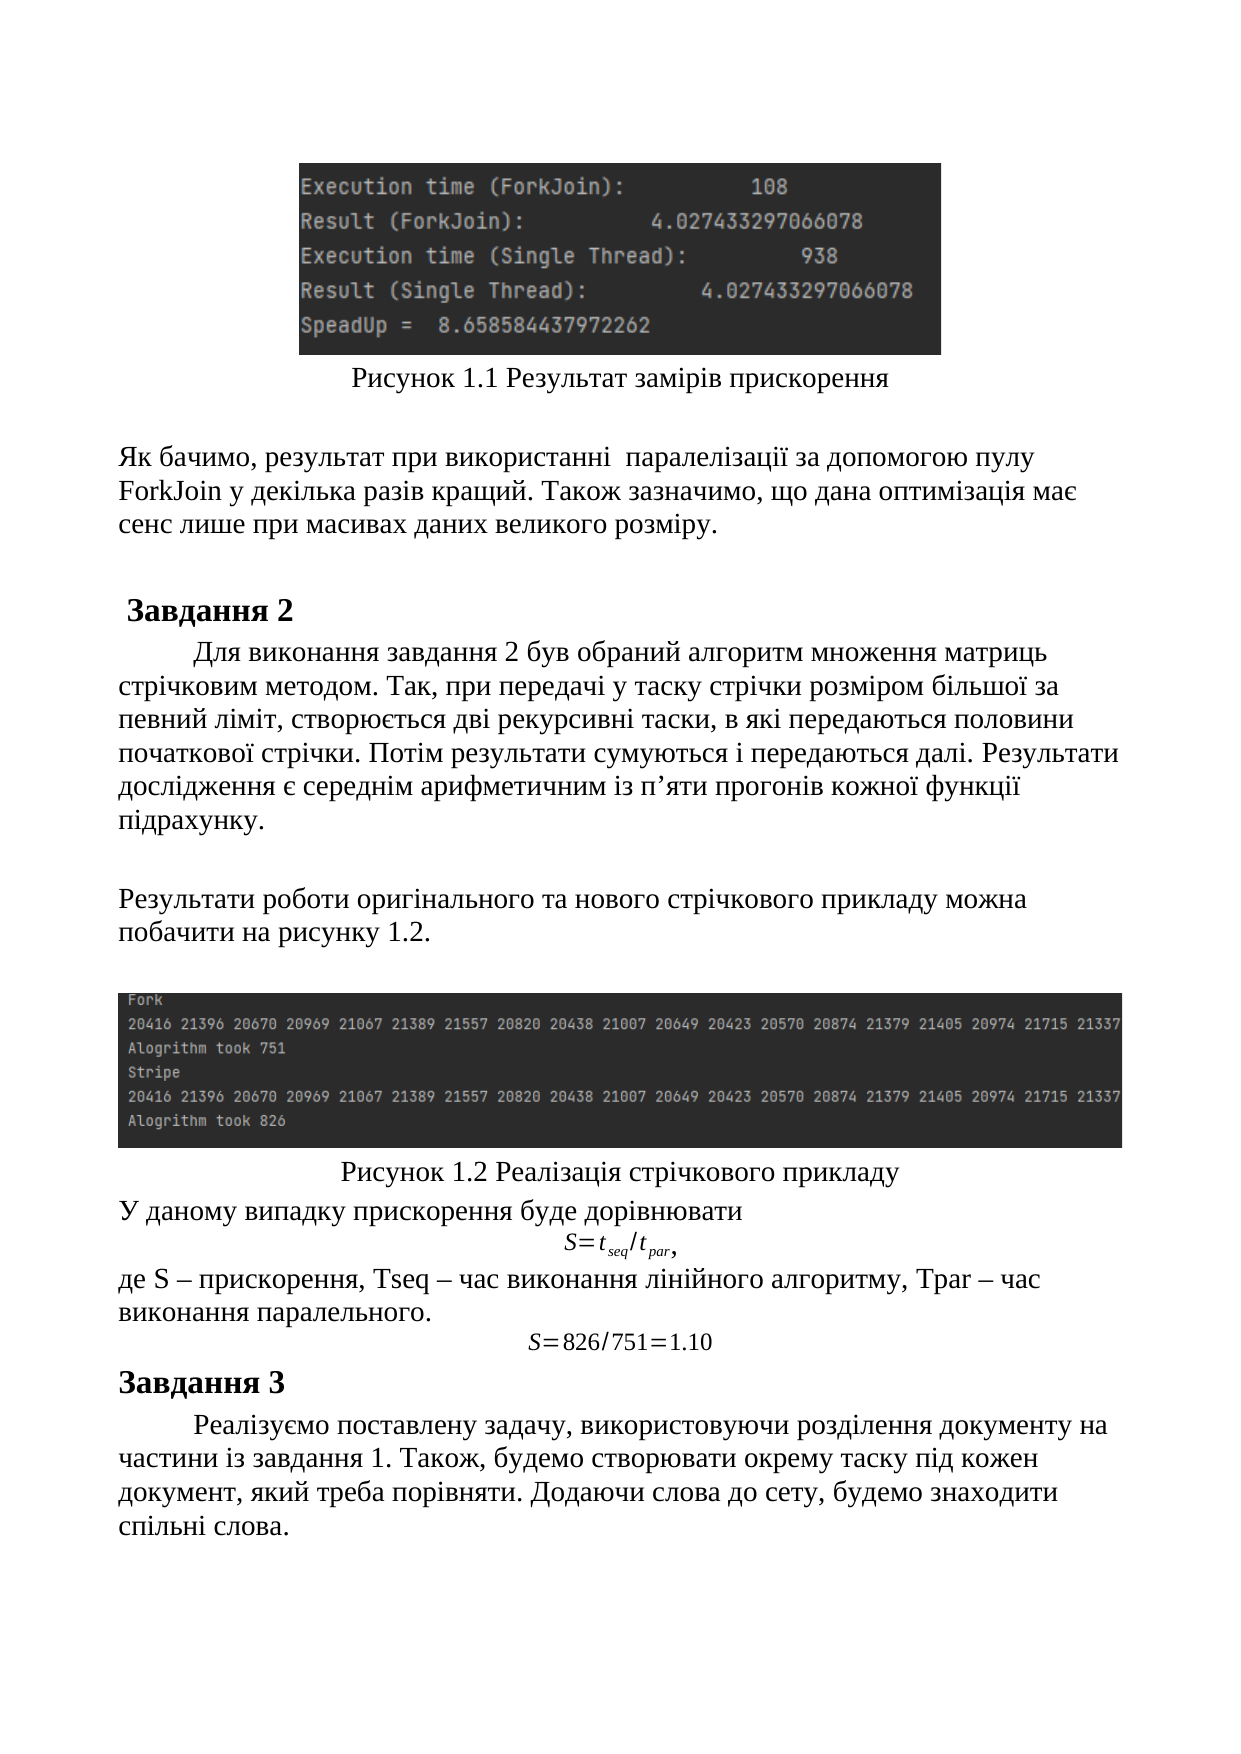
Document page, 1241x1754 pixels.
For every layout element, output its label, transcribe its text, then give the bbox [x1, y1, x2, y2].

text , [118, 1227, 1122, 1261]
text Завдання 2 [118, 590, 1122, 628]
text Для виконання завдання 2 був обраний алгоритм множення матриць стрічковим методом. Так, при передачі у таску стрічки розміром більшої за певний ліміт, створюється дві рекурсивні таски, в які передаються половини початкової стрічки. Потім результати сумуються і передаються далі. Результати дослідження є середнім арифметичним із п’яти прогонів кожної функції підрахунку. [118, 634, 1122, 835]
text Результати роботи оригінального та нового стрічкового прикладу можна побачити на рисунку 1.2. [118, 881, 1122, 948]
text Рисунок 1.2 Реалізація стрічкового прикладу [118, 1154, 1122, 1187]
text де S – прискорення, Tseq – час виконання лінійного алгоритму, Tpar – час виконання паралельного. [118, 1261, 1122, 1328]
text У даному випадку прискорення буде дорівнювати [118, 1193, 1122, 1227]
text Як бачимо, результат при використанні паралелізації за допомогою пулу ForkJoin у декілька разів кращий. Також зазначимо, що дана оптимізація має сенс лише при масивах даних великого розміру. [118, 439, 1122, 540]
text Завдання 3 [118, 1363, 1122, 1401]
text Рисунок 1.1 Результат замірів прискорення [118, 360, 1122, 394]
picture [118, 993, 1123, 1148]
text Реалізуємо поставлену задачу, використовуючи розділення документу на частини із завдання 1. Також, будемо створювати окрему таску під кожен документ, який треба порівняти. Додаючи слова до сету, будемо знаходити спільні слова. [118, 1407, 1122, 1541]
picture [299, 163, 942, 355]
